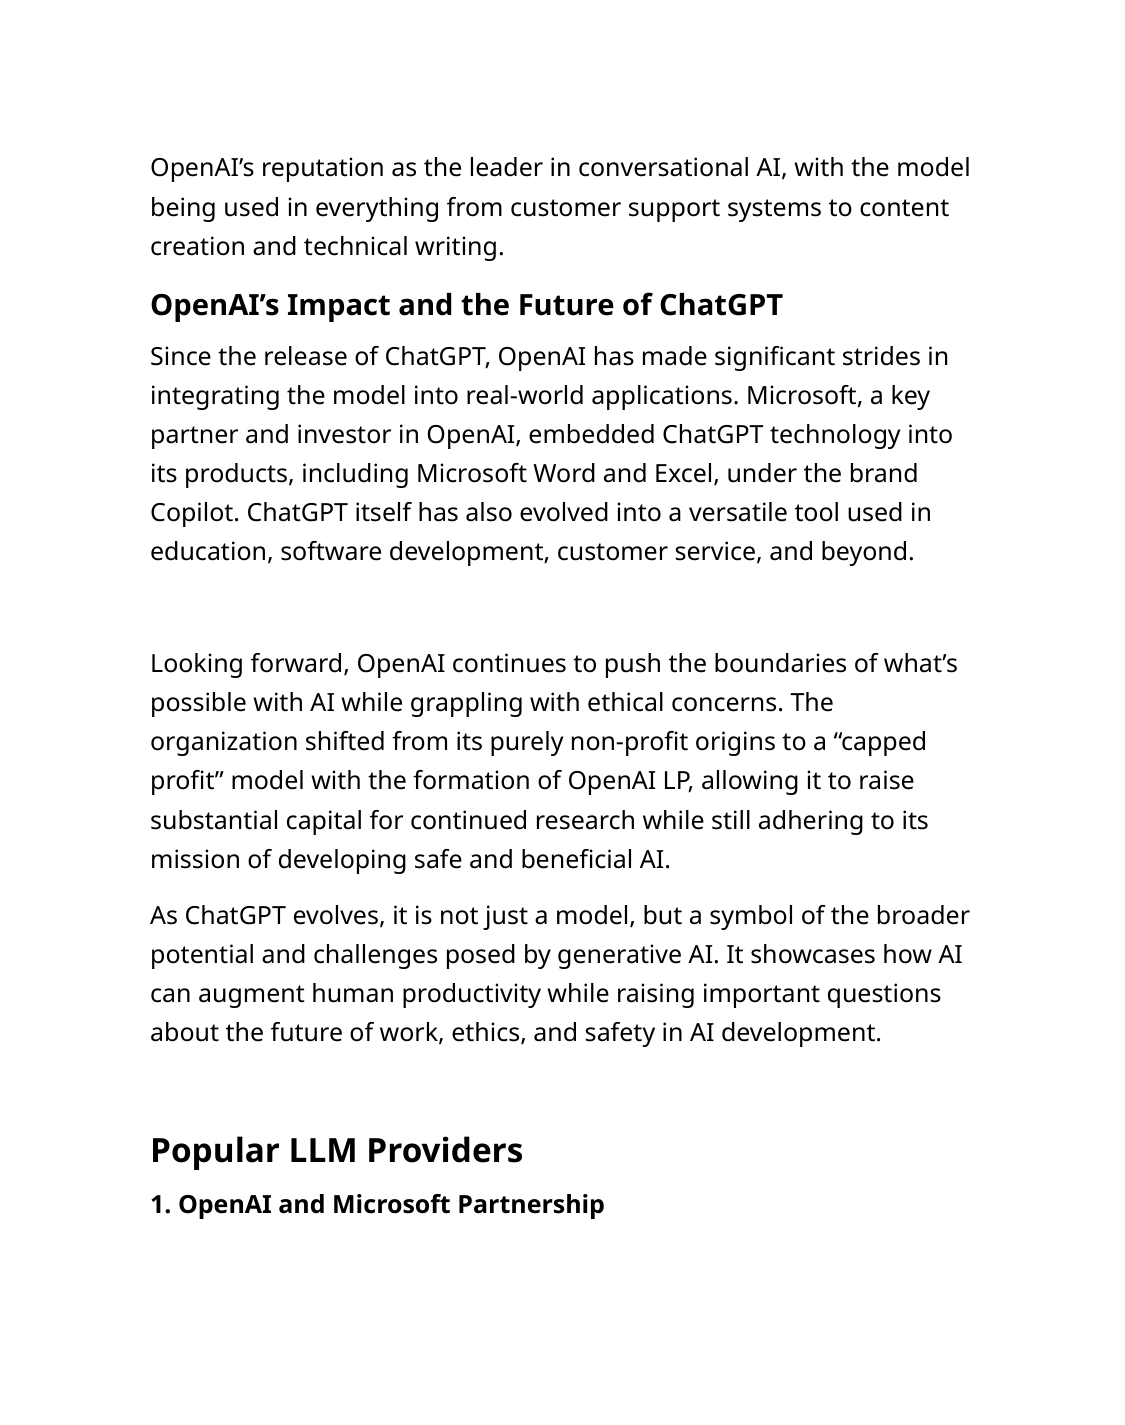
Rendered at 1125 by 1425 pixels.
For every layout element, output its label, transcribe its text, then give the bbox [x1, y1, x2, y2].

text 1. OpenAI and Microsoft Partnership [150, 1187, 975, 1221]
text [150, 150, 975, 262]
text As ChatGPT evolves, it is not just a model, but a symbol of the broader potential and challenges posed by generative AI. It showcases how AI can augment human productivity while raising important questions about the future of work, ethics, and safety in AI development. [150, 897, 975, 1049]
text Since the release of ChatGPT, OpenAI has made significant strides in integrating the model into real-world applications. Microsoft, a key partner and investor in OpenAI, embedded ChatGPT technology into its products, including Microsoft Word and Excel, under the brand Copilot. ChatGPT itself has also evolved into a versatile tool used in education, software development, customer service, and beyond. [150, 338, 975, 568]
subtitle OpenAI’s Impact and the Future of ChatGPT [150, 284, 975, 324]
subtitle Popular LLM Providers [150, 1126, 975, 1172]
text Looking forward, OpenAI continues to push the boundaries of what’s possible with AI while grappling with ethical concerns. The organization shifted from its purely non-profit origins to a “capped profit” model with the formation of OpenAI LP, allowing it to raise substantial capital for continued research while still adhering to its mission of developing safe and beneficial AI. [150, 646, 975, 876]
